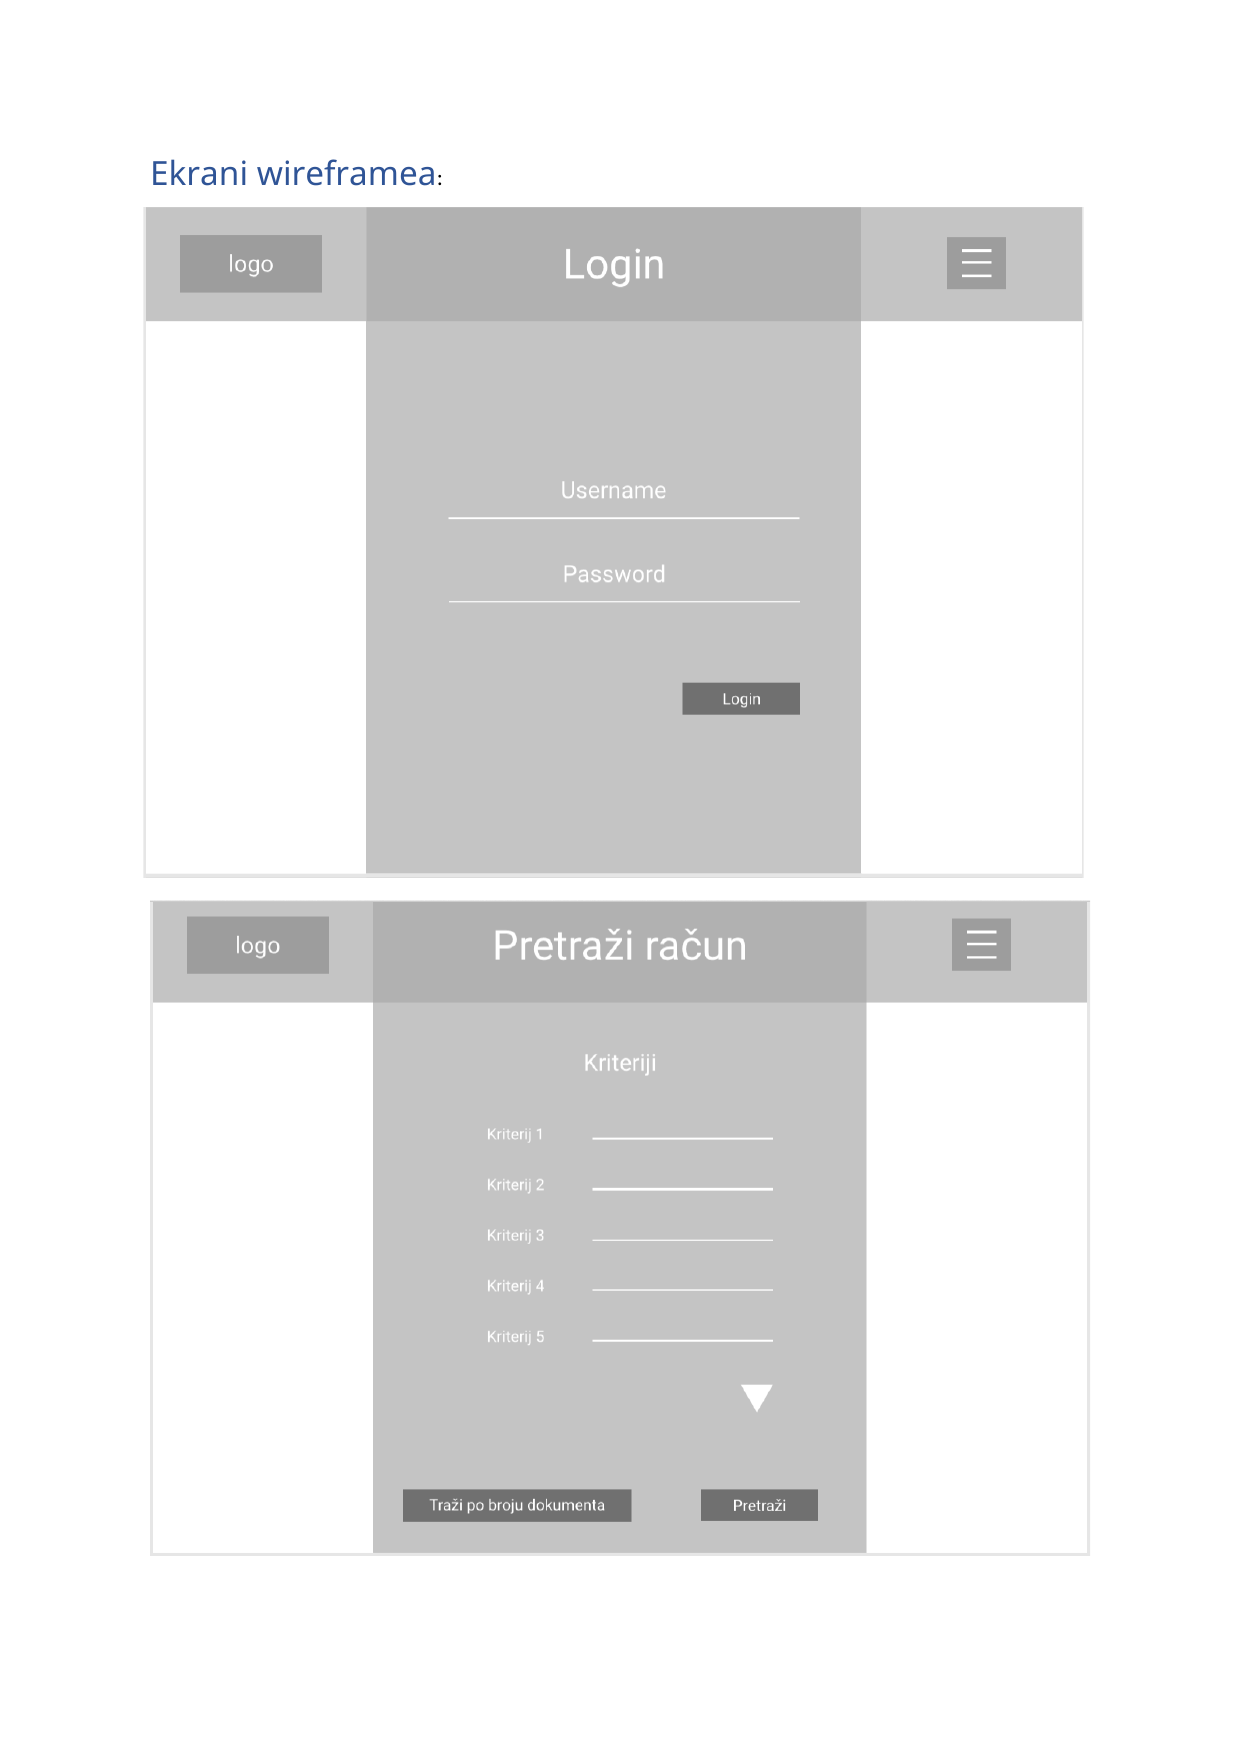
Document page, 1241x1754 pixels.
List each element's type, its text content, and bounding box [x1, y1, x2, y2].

picture [143, 207, 1084, 878]
picture [150, 900, 1091, 1556]
text Ekrani wireframea: [150, 150, 1090, 195]
